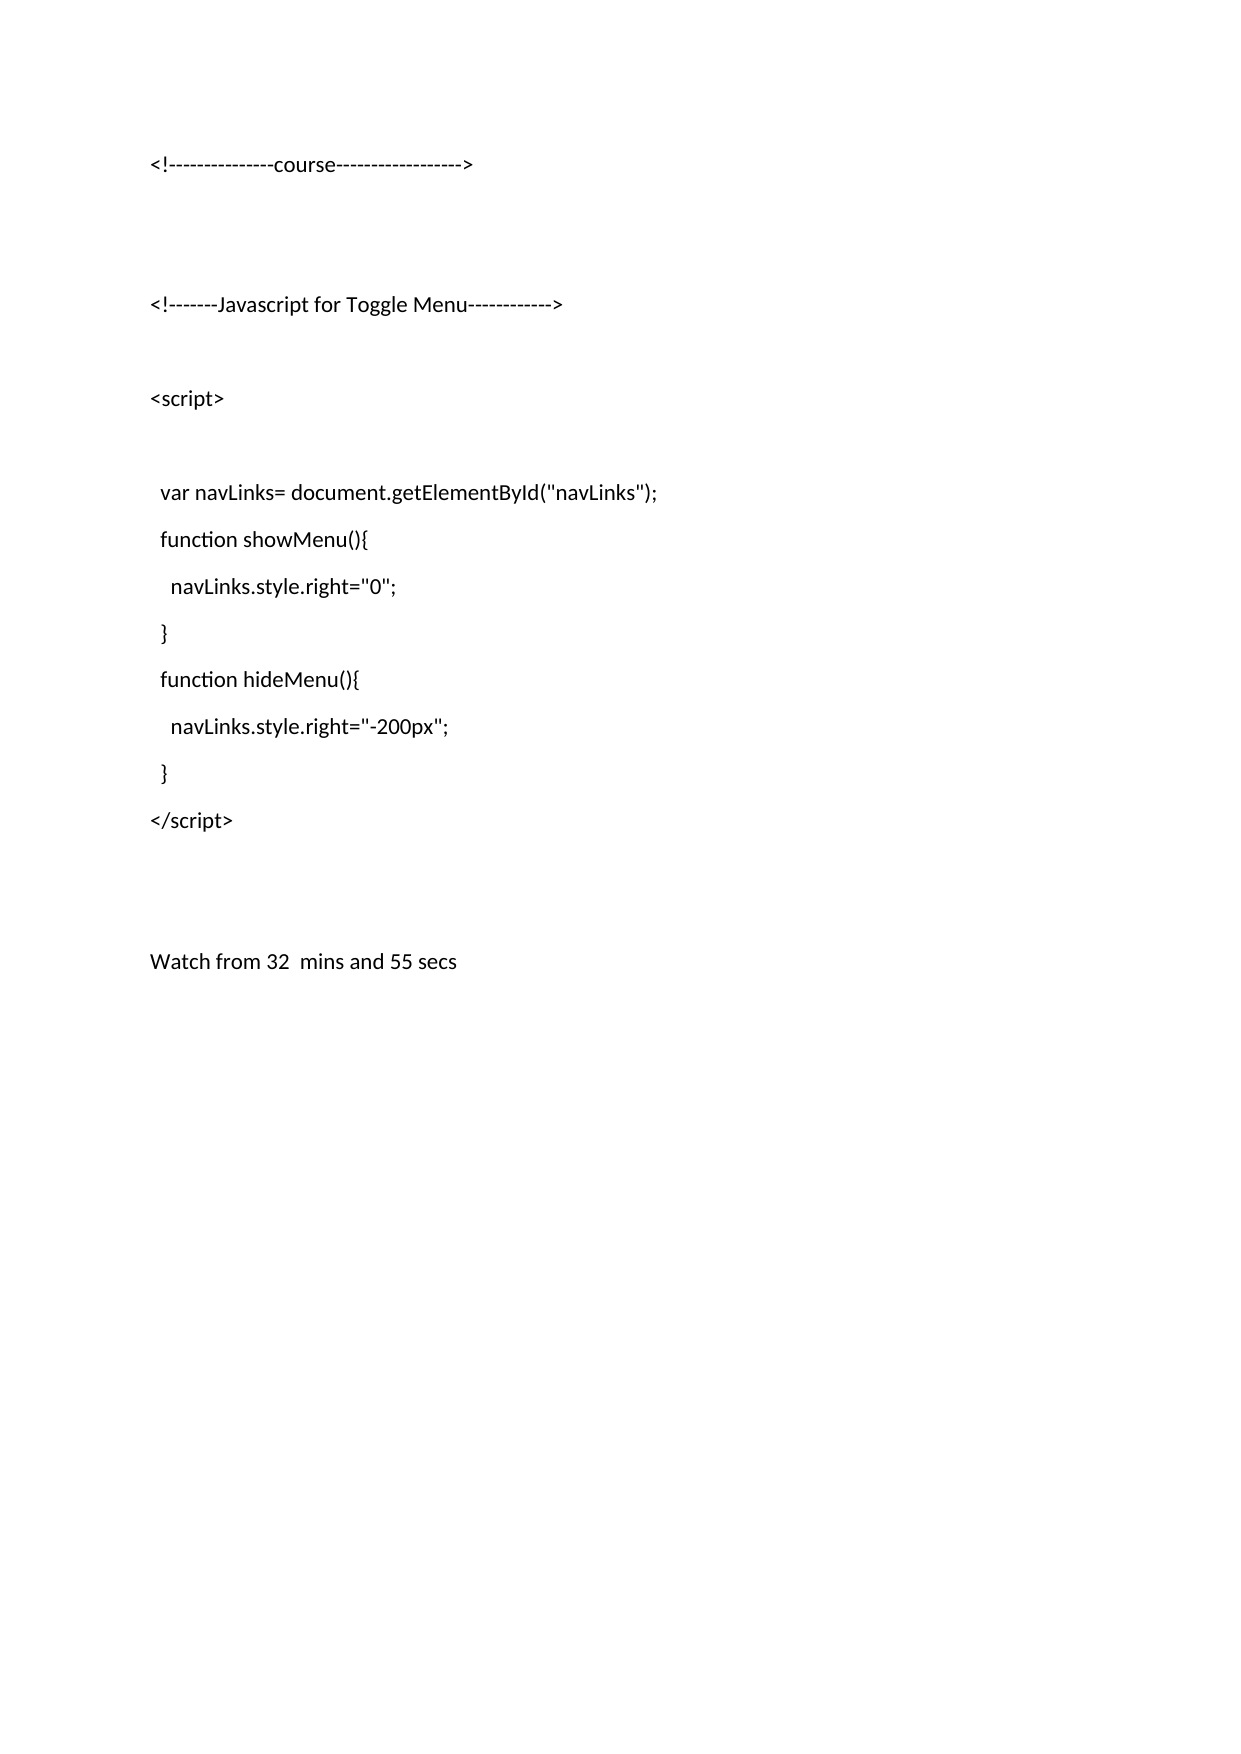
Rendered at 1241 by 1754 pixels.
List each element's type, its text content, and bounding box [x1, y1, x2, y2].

text function hideMenu(){ [150, 666, 1090, 694]
text var navLinks= document.getElementById("navLinks"); [150, 478, 1090, 506]
text </script> [150, 806, 1090, 834]
text <!-------Javascript for Toggle Menu------------> [150, 291, 1090, 319]
text <!---------------course------------------> [150, 150, 1090, 178]
text navLinks.style.right="0"; [150, 572, 1090, 600]
text } [150, 619, 1090, 647]
text <script> [150, 384, 1090, 412]
text function showMenu(){ [150, 525, 1090, 553]
text } [150, 759, 1090, 787]
text Watch from 32 mins and 55 secs [150, 947, 1090, 975]
text navLinks.style.right="-200px"; [150, 712, 1090, 741]
